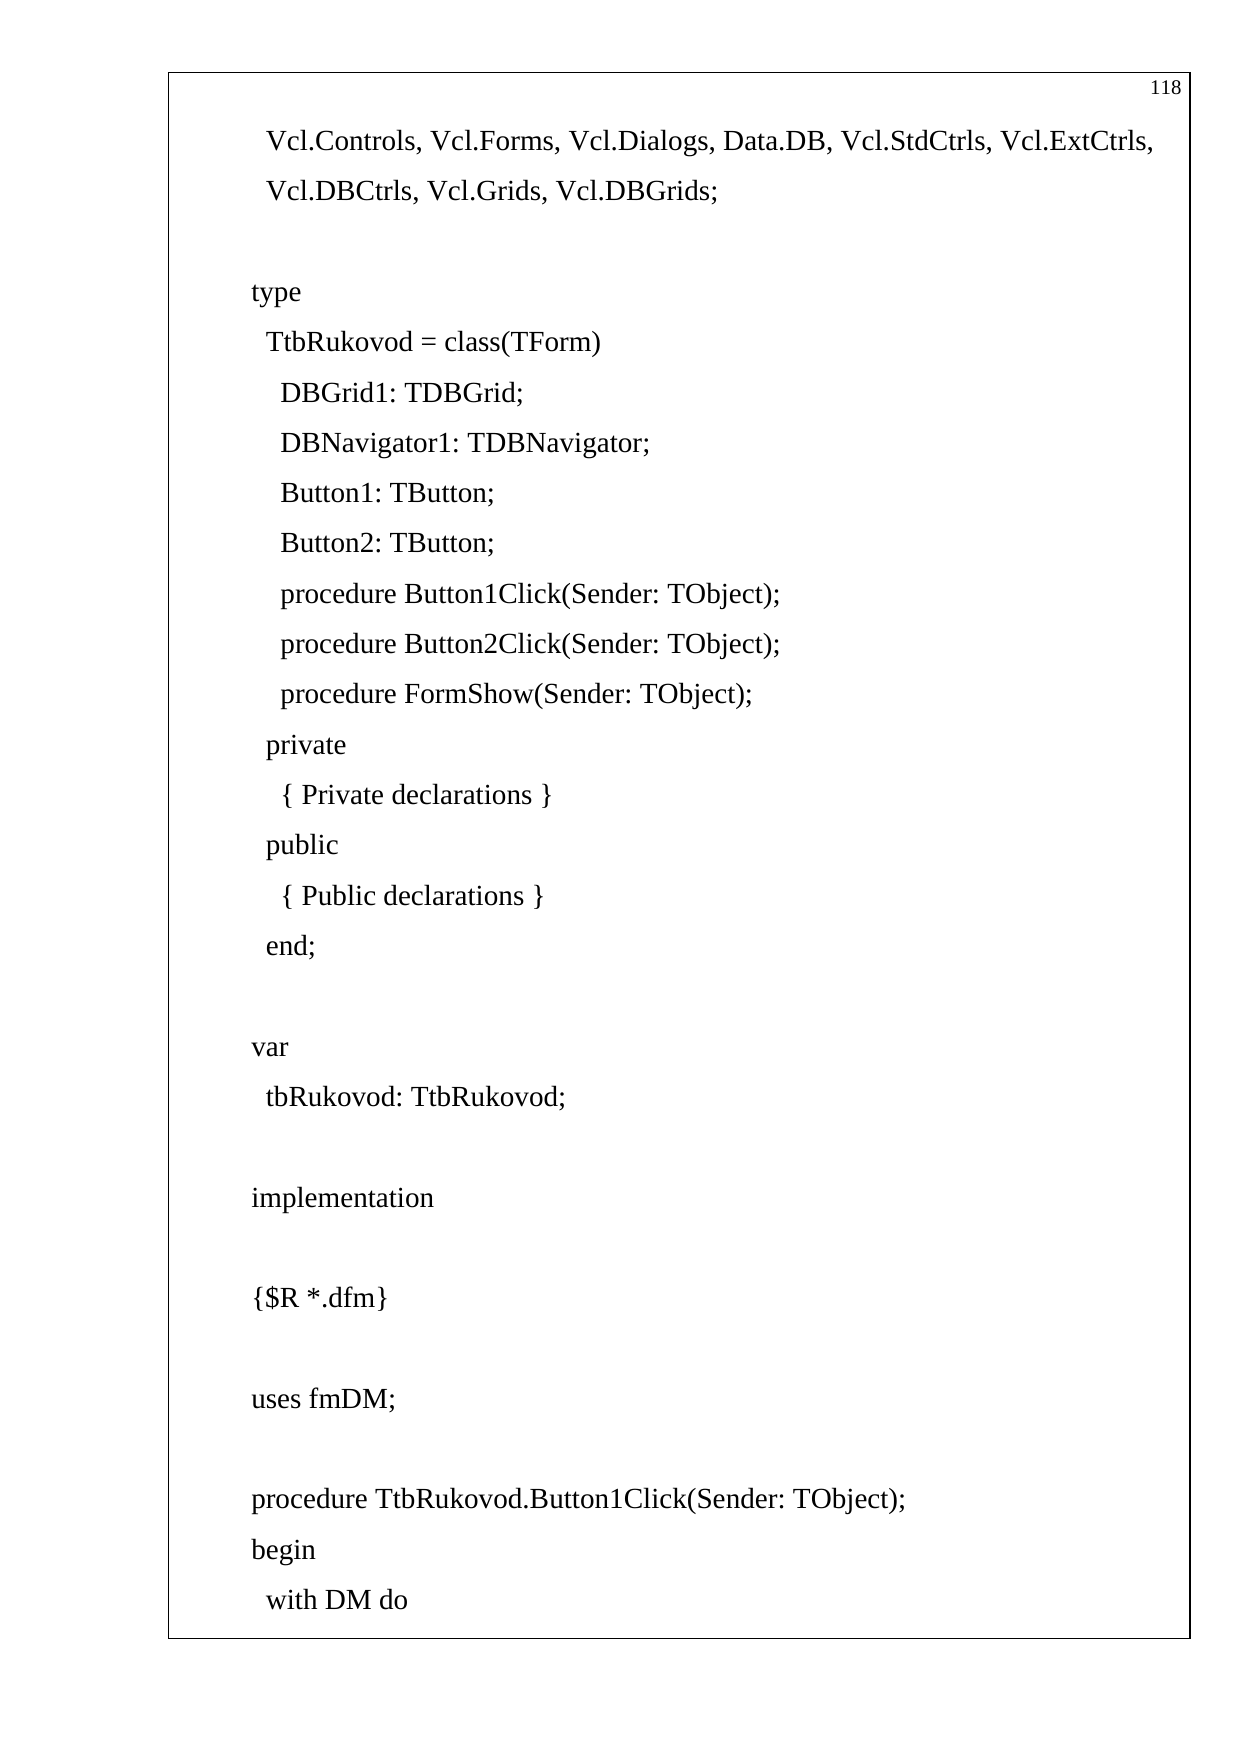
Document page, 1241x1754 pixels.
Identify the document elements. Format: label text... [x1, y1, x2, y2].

text type [177, 274, 1181, 308]
text Vcl.DBCtrls, Vcl.Grids, Vcl.DBGrids; [177, 173, 1181, 207]
text { Public declarations } [177, 878, 1181, 911]
text public [177, 827, 1181, 861]
text Vcl.Controls, Vcl.Forms, Vcl.Dialogs, Data.DB, Vcl.StdCtrls, Vcl.ExtCtrls, [177, 123, 1181, 157]
text tbRukovod: TtbRukovod; [177, 1079, 1181, 1113]
text TtbRukovod = class(TForm) [177, 324, 1181, 358]
text Button2: TButton; [177, 526, 1181, 559]
text DBGrid1: TDBGrid; [177, 375, 1181, 408]
text {$R *.dfm} [177, 1280, 1181, 1314]
text uses fmDM; [177, 1381, 1181, 1414]
text with DM do [177, 1582, 1181, 1616]
text { Private declarations } [177, 777, 1181, 811]
text procedure FormShow(Sender: TObject); [177, 677, 1181, 710]
text var [177, 1029, 1181, 1062]
text implementation [177, 1180, 1181, 1213]
text procedure Button2Click(Sender: TObject); [177, 626, 1181, 660]
text Button1: TButton; [177, 475, 1181, 509]
text procedure TtbRukovod.Button1Click(Sender: TObject); [177, 1482, 1181, 1515]
text end; [177, 928, 1181, 962]
text begin [177, 1532, 1181, 1565]
text procedure Button1Click(Sender: TObject); [177, 576, 1181, 609]
text private [177, 727, 1181, 760]
text DBNavigator1: TDBNavigator; [177, 425, 1181, 458]
